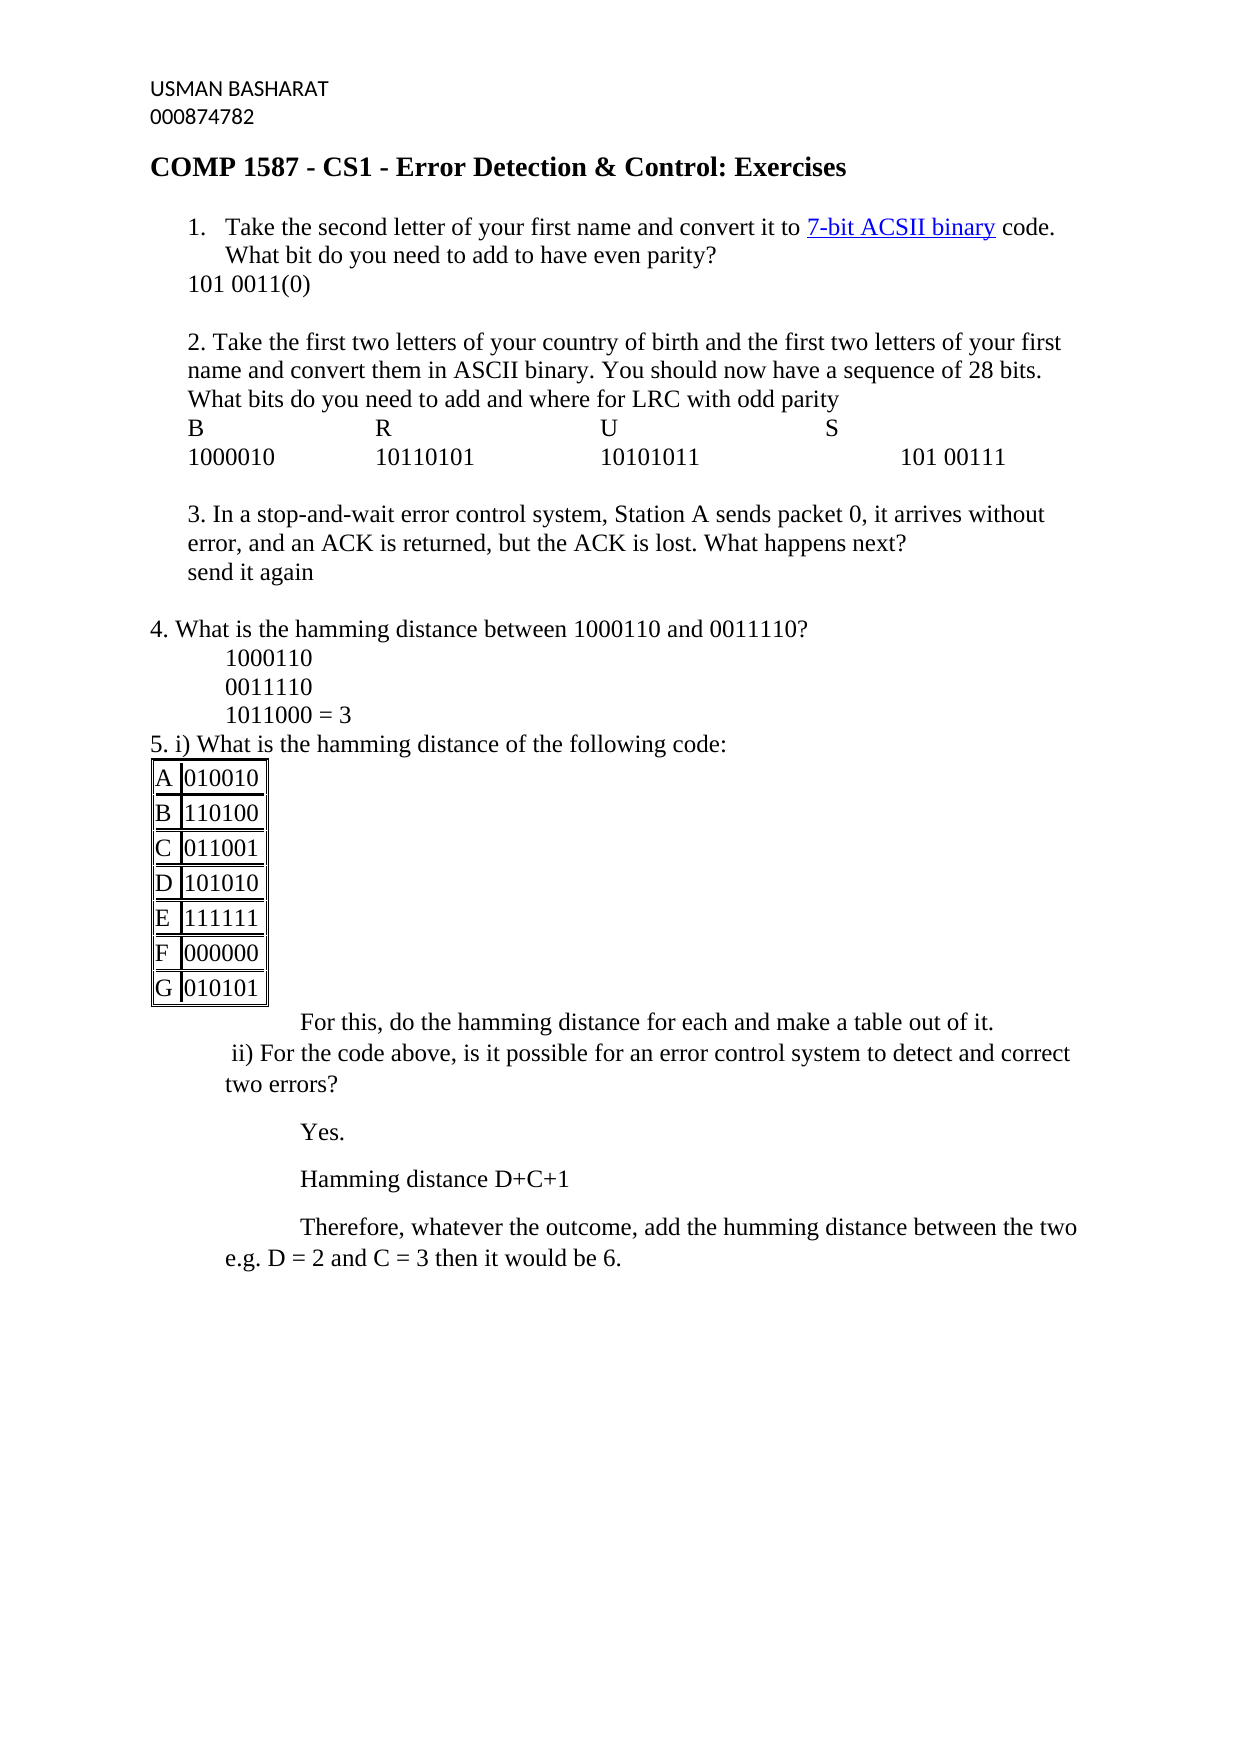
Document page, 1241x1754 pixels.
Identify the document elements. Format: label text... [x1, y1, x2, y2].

text B R U S [187, 413, 1090, 442]
text Therefore, whatever the outcome, add the humming distance between the two e.g. D = 2 and C = 3 then it would be 6. [225, 1212, 1090, 1272]
table_cell C [154, 828, 180, 863]
table_cell F [154, 933, 180, 968]
text 1000110 [150, 643, 1090, 672]
table_cell 011001 [183, 828, 266, 863]
text 4. What is the hamming distance between 1000110 and 0011110? [150, 585, 1090, 643]
text 1011000 = 3 5. i) What is the hamming distance of the following code: [150, 700, 1090, 758]
text For this, do the hamming distance for each and make a table out of it. ii) For the code above, is it possible for an error control system to detect and correct two errors? [225, 1007, 1090, 1098]
table_cell G [154, 969, 181, 1003]
table_cell 101010 [183, 863, 266, 898]
table_cell 110100 [183, 793, 267, 828]
text COMP 1587 - CS1 - Error Detection & Control: Exercises [150, 150, 1090, 182]
table_cell B [152, 793, 180, 828]
table_cell 000000 [183, 933, 266, 968]
table_cell 010101 [181, 969, 266, 1003]
text Hamming distance D+C+1 [225, 1164, 1090, 1193]
table_cell D [154, 863, 180, 898]
table_cell E [154, 898, 180, 933]
text 101 0011(0) 2. Take the first two letters of your country of birth and the first two letters of your first name and convert them in ASCII binary. You should now have a sequence of 28 bits. What bits do you need to add and where for LRC with odd parity [187, 269, 1090, 413]
table_header 010010 [181, 761, 266, 793]
table_cell 111111 [183, 898, 266, 933]
text 3. In a stop-and-wait error control system, Station A sends packet 0, it arrives without error, and an ACK is returned, but the ACK is lost. What happens next? send it again [187, 470, 1090, 585]
text 0011110 [150, 672, 1090, 700]
list Take the second letter of your first name and convert it to 7-bit ACSII binary code. What bit do you need to add to have even parity? [187, 212, 1090, 269]
text 1000010 10110101 10101011 101 00111 [187, 442, 1090, 470]
text Yes. [225, 1117, 1090, 1145]
table_header A [154, 761, 181, 793]
